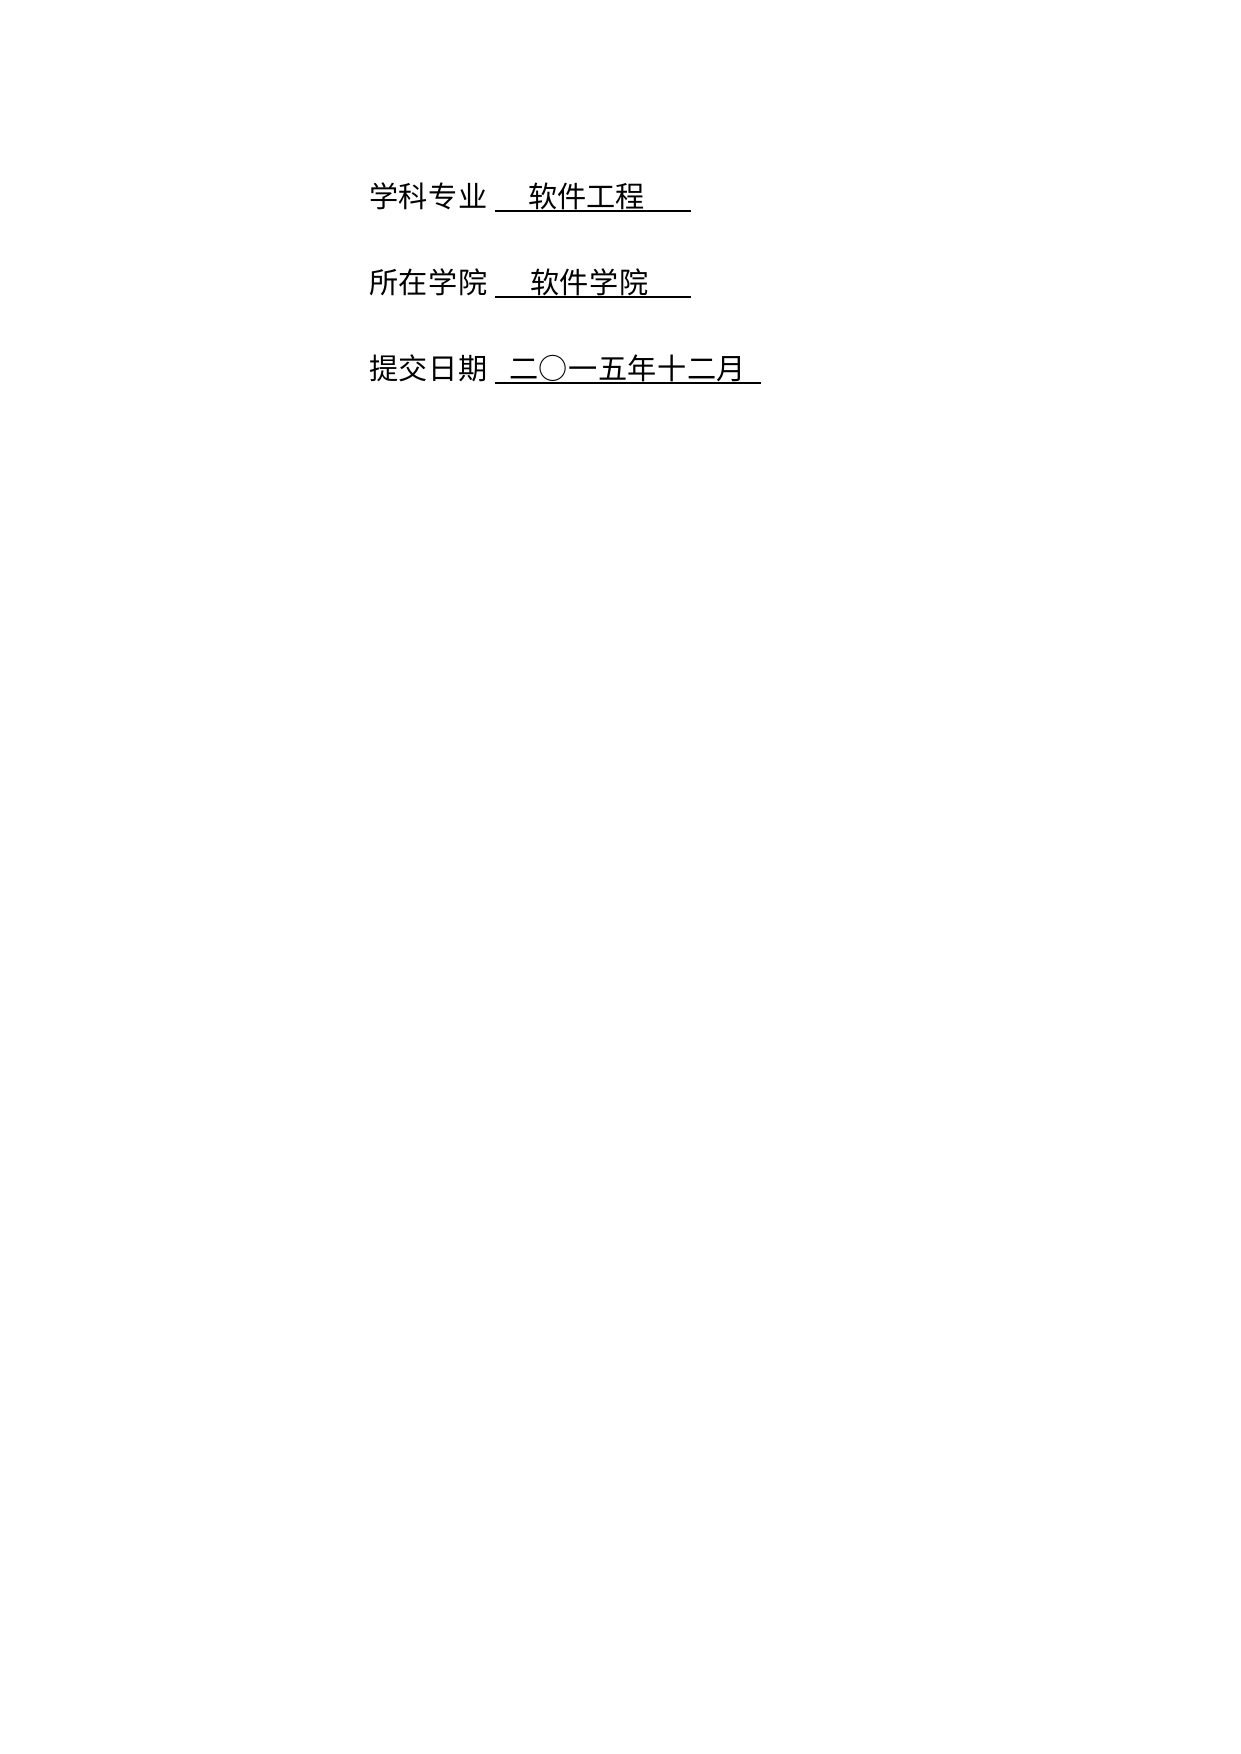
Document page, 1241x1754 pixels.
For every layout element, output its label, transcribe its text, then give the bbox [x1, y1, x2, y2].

text 所在学院 软件学院 [369, 248, 1092, 313]
text 提交日期 二○一五年十二月 [369, 334, 1092, 399]
text 学科专业 软件工程 [369, 162, 1092, 227]
